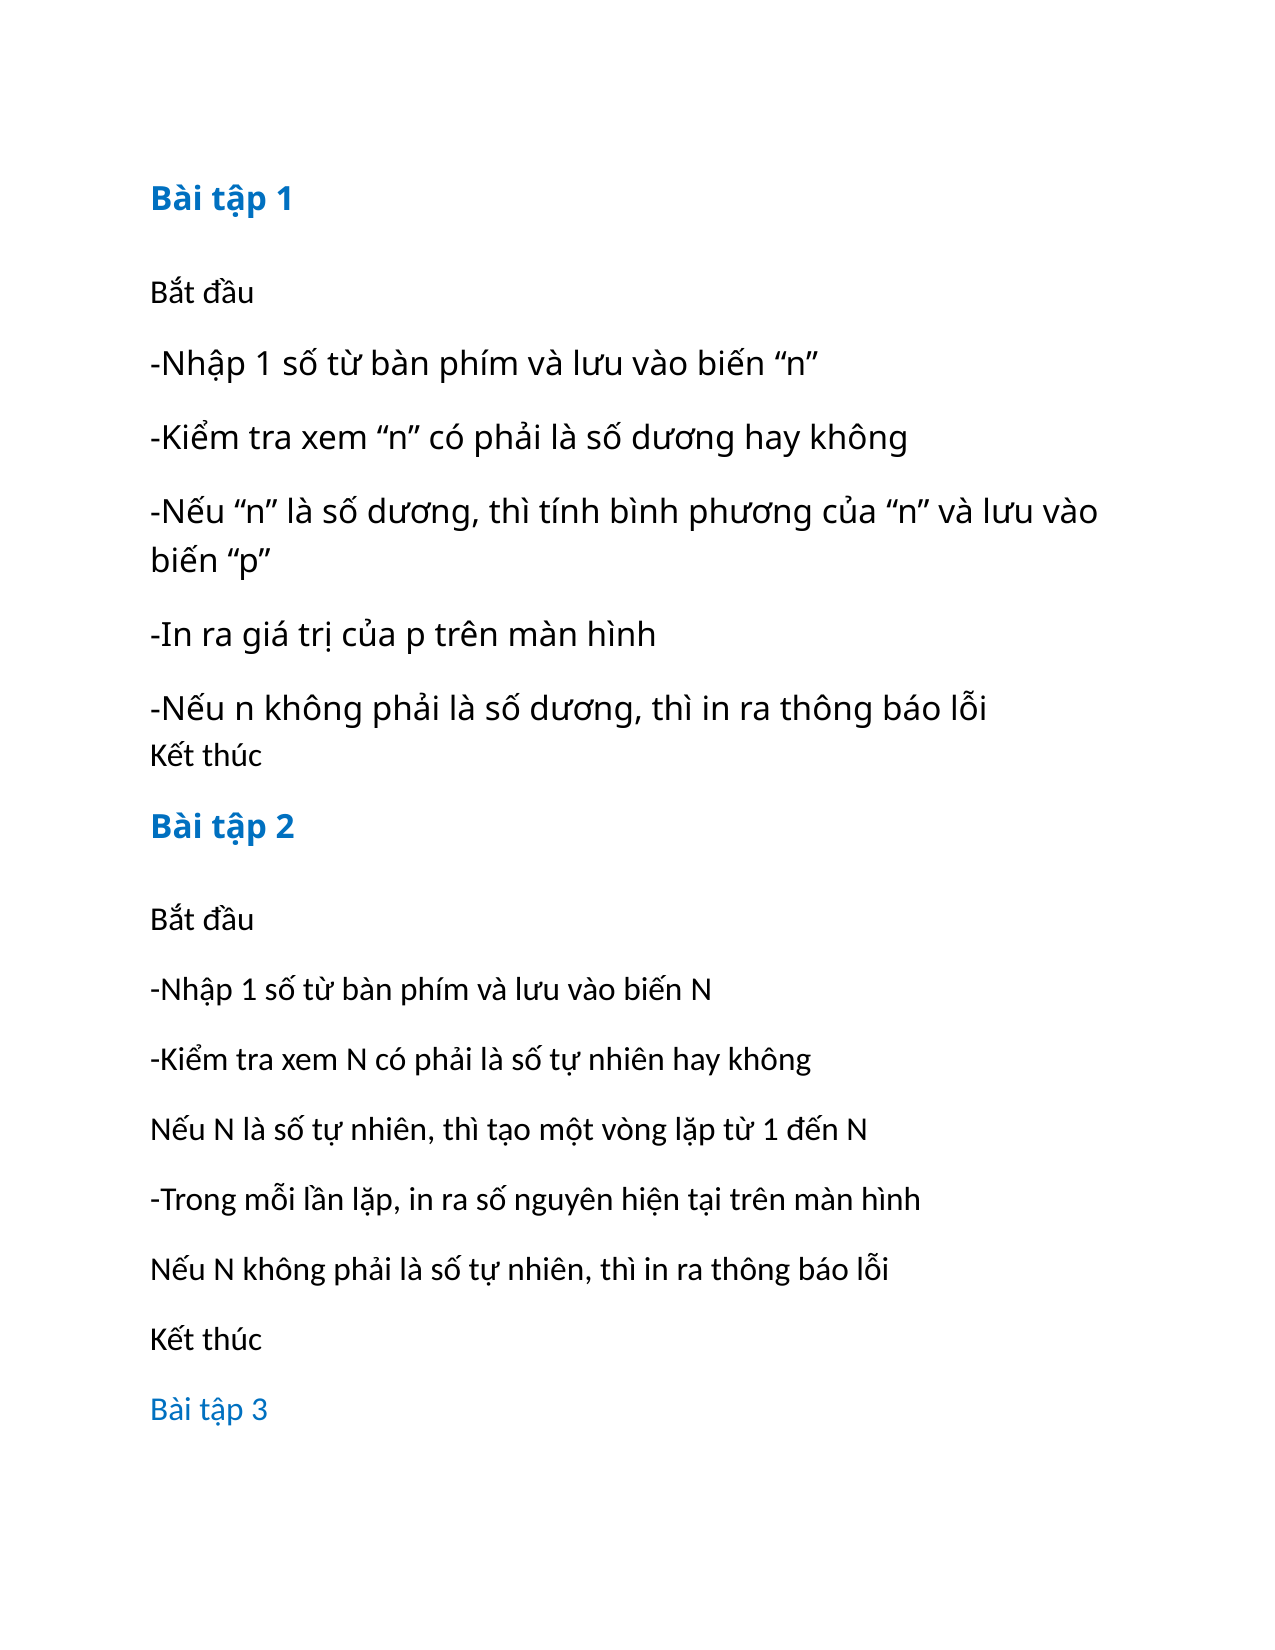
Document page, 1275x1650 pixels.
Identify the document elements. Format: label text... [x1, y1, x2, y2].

subtitle -Kiểm tra xem “n” có phải là số dương hay không [150, 414, 1125, 459]
text Bài tập 3 [150, 1388, 1125, 1428]
subtitle Bài tập 1 [150, 175, 1125, 220]
text Bắt đầu [150, 898, 1125, 939]
text Nếu N là số tự nhiên, thì tạo một vòng lặp từ 1 đến N [150, 1108, 1125, 1149]
subtitle -Nếu n không phải là số dương, thì in ra thông báo lỗi [150, 684, 1125, 730]
text -Trong mỗi lần lặp, in ra số nguyên hiện tại trên màn hình [150, 1178, 1125, 1219]
subtitle -Nhập 1 số từ bàn phím và lưu vào biến “n” [150, 340, 1125, 385]
text Nếu N không phải là số tự nhiên, thì in ra thông báo lỗi [150, 1248, 1125, 1288]
text Bắt đầu [150, 271, 1125, 312]
subtitle -In ra giá trị của p trên màn hình [150, 611, 1125, 656]
text -Nhập 1 số từ bàn phím và lưu vào biến N [150, 968, 1125, 1009]
subtitle -Nếu “n” là số dương, thì tính bình phương của “n” và lưu vào biến “p” [150, 488, 1125, 582]
text Kết thúc [150, 733, 1125, 774]
subtitle Bài tập 2 [150, 802, 1125, 848]
text Kết thúc [150, 1318, 1125, 1358]
text -Kiểm tra xem N có phải là số tự nhiên hay không [150, 1038, 1125, 1079]
